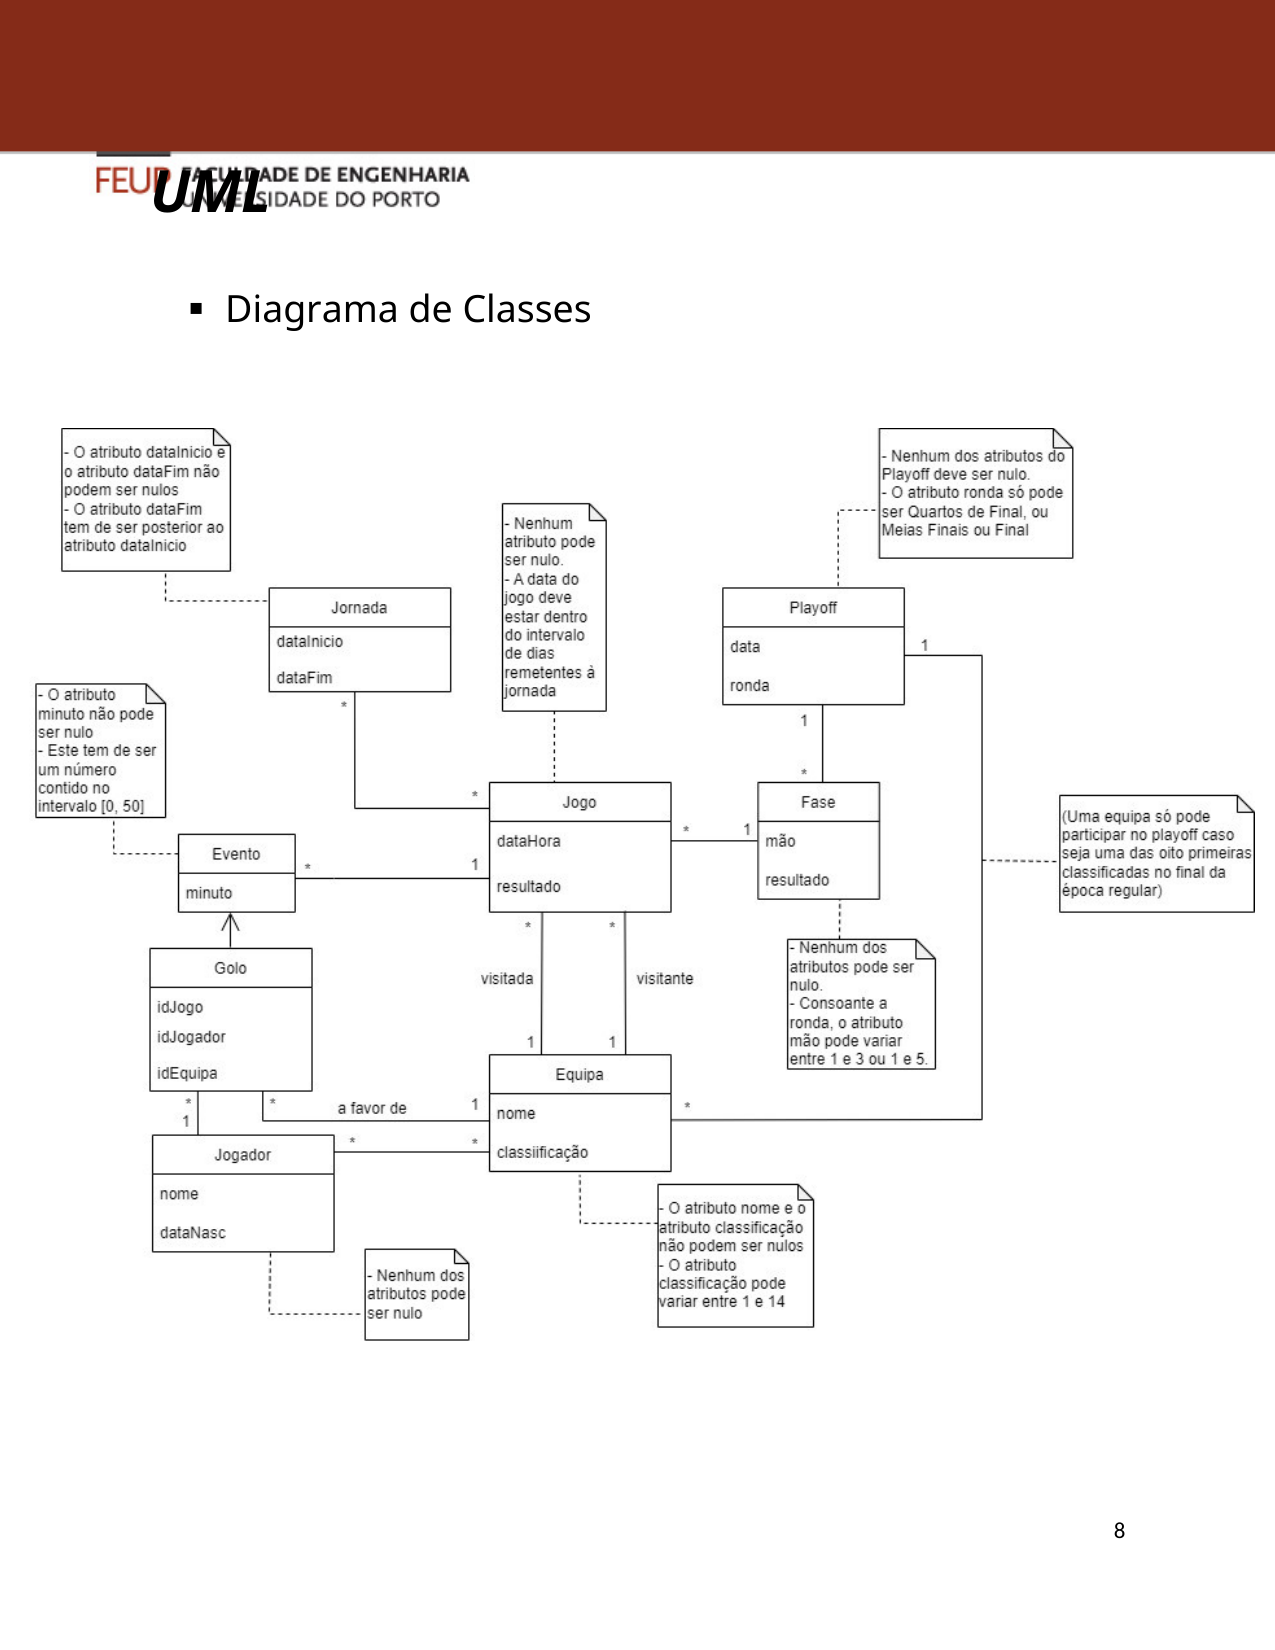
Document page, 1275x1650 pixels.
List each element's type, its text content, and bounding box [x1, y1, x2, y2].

picture [89, 155, 150, 215]
subtitle Diagrama de Classes [187, 283, 1125, 334]
picture [29, 428, 1255, 1346]
subtitle UML [150, 150, 1125, 229]
